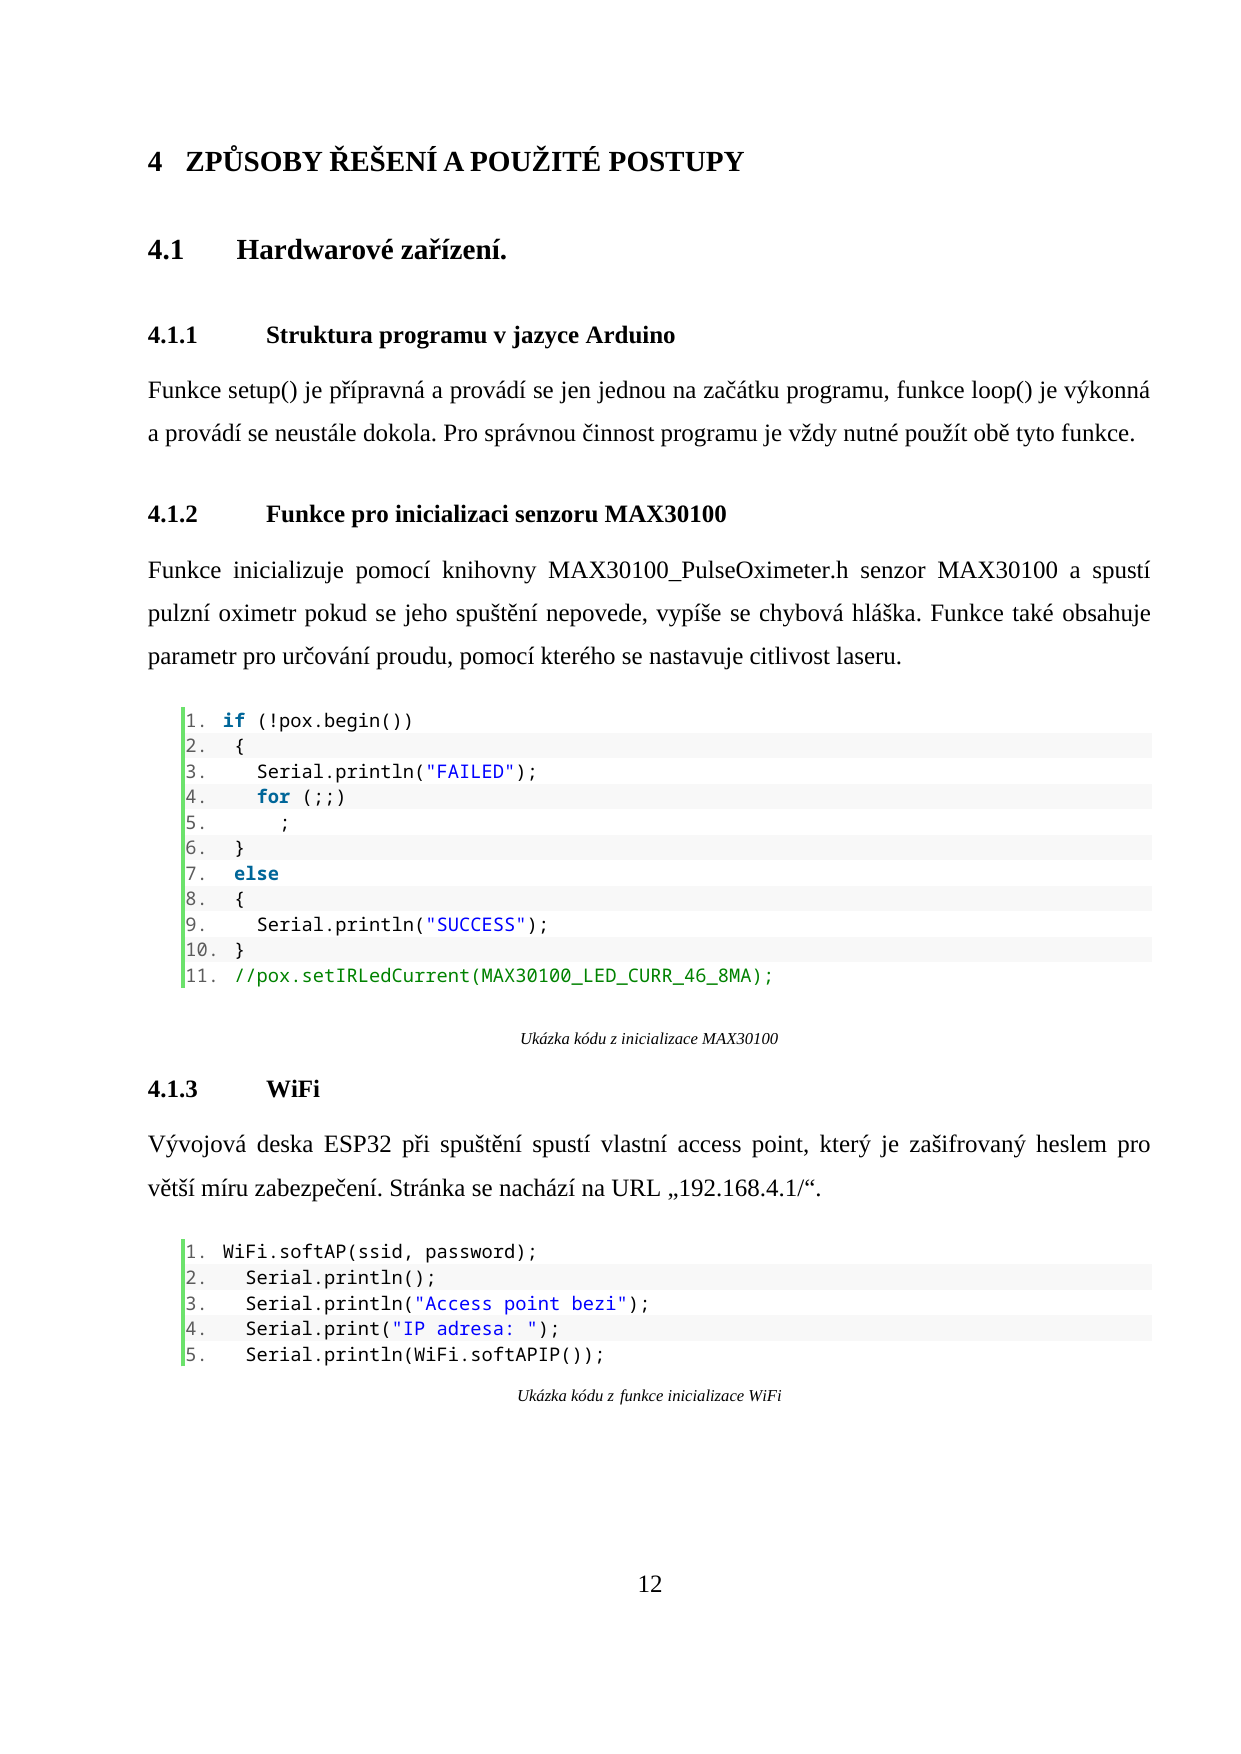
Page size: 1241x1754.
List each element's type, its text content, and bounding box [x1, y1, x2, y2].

text Funkce setup() je přípravná a provádí se jen jednou na začátku programu, funkce loop() je výkonná a provádí se neustále dokola. Pro správnou činnost programu je vždy nutné použít obě tyto funkce. [148, 375, 1152, 447]
list Serial.print("IP adresa: "); [185, 1315, 1152, 1341]
list Serial.println(WiFi.softAPIP()); [185, 1341, 1152, 1366]
list { [185, 886, 1152, 911]
list } [185, 835, 1152, 860]
subtitle WiFi [148, 1074, 1152, 1103]
subtitle Hardwarové zařízení. [148, 232, 1152, 266]
text Funkce inicializuje pomocí knihovny MAX30100_PulseOximeter.h senzor MAX30100 a spustí pulzní oximetr pokud se jeho spuštění nepovede, vypíše se chybová hláška. Funkce také obsahuje parametr pro určování proudu, pomocí kterého se nastavuje citlivost laseru. [148, 555, 1152, 670]
list ; [185, 809, 1152, 835]
list for (;;) [185, 784, 1152, 809]
list WiFi.softAP(ssid, password); [185, 1239, 1152, 1264]
text Vývojová deska ESP32 při spuštění spustí vlastní access point, který je zašifrovaný heslem pro větší míru zabezpečení. Stránka se nachází na URL „192.168.4.1/“. [148, 1129, 1152, 1201]
subtitle Způsoby řešení a použité postupy [148, 144, 1152, 178]
subtitle Struktura programu v jazyce Arduino [148, 320, 1152, 348]
list Serial.println("Access point bezi"); [185, 1290, 1152, 1315]
list else [185, 860, 1152, 886]
list //pox.setIRLedCurrent(MAX30100_LED_CURR_46_8MA); [185, 962, 1152, 988]
list Serial.println("SUCCESS"); [185, 911, 1152, 937]
list } [185, 937, 1152, 962]
list if (!pox.begin()) [185, 707, 1152, 733]
list { [185, 733, 1152, 758]
subtitle Funkce pro inicializaci senzoru MAX30100 [148, 499, 1152, 528]
list Serial.println(); [185, 1264, 1152, 1290]
list Serial.println("FAILED"); [185, 758, 1152, 784]
